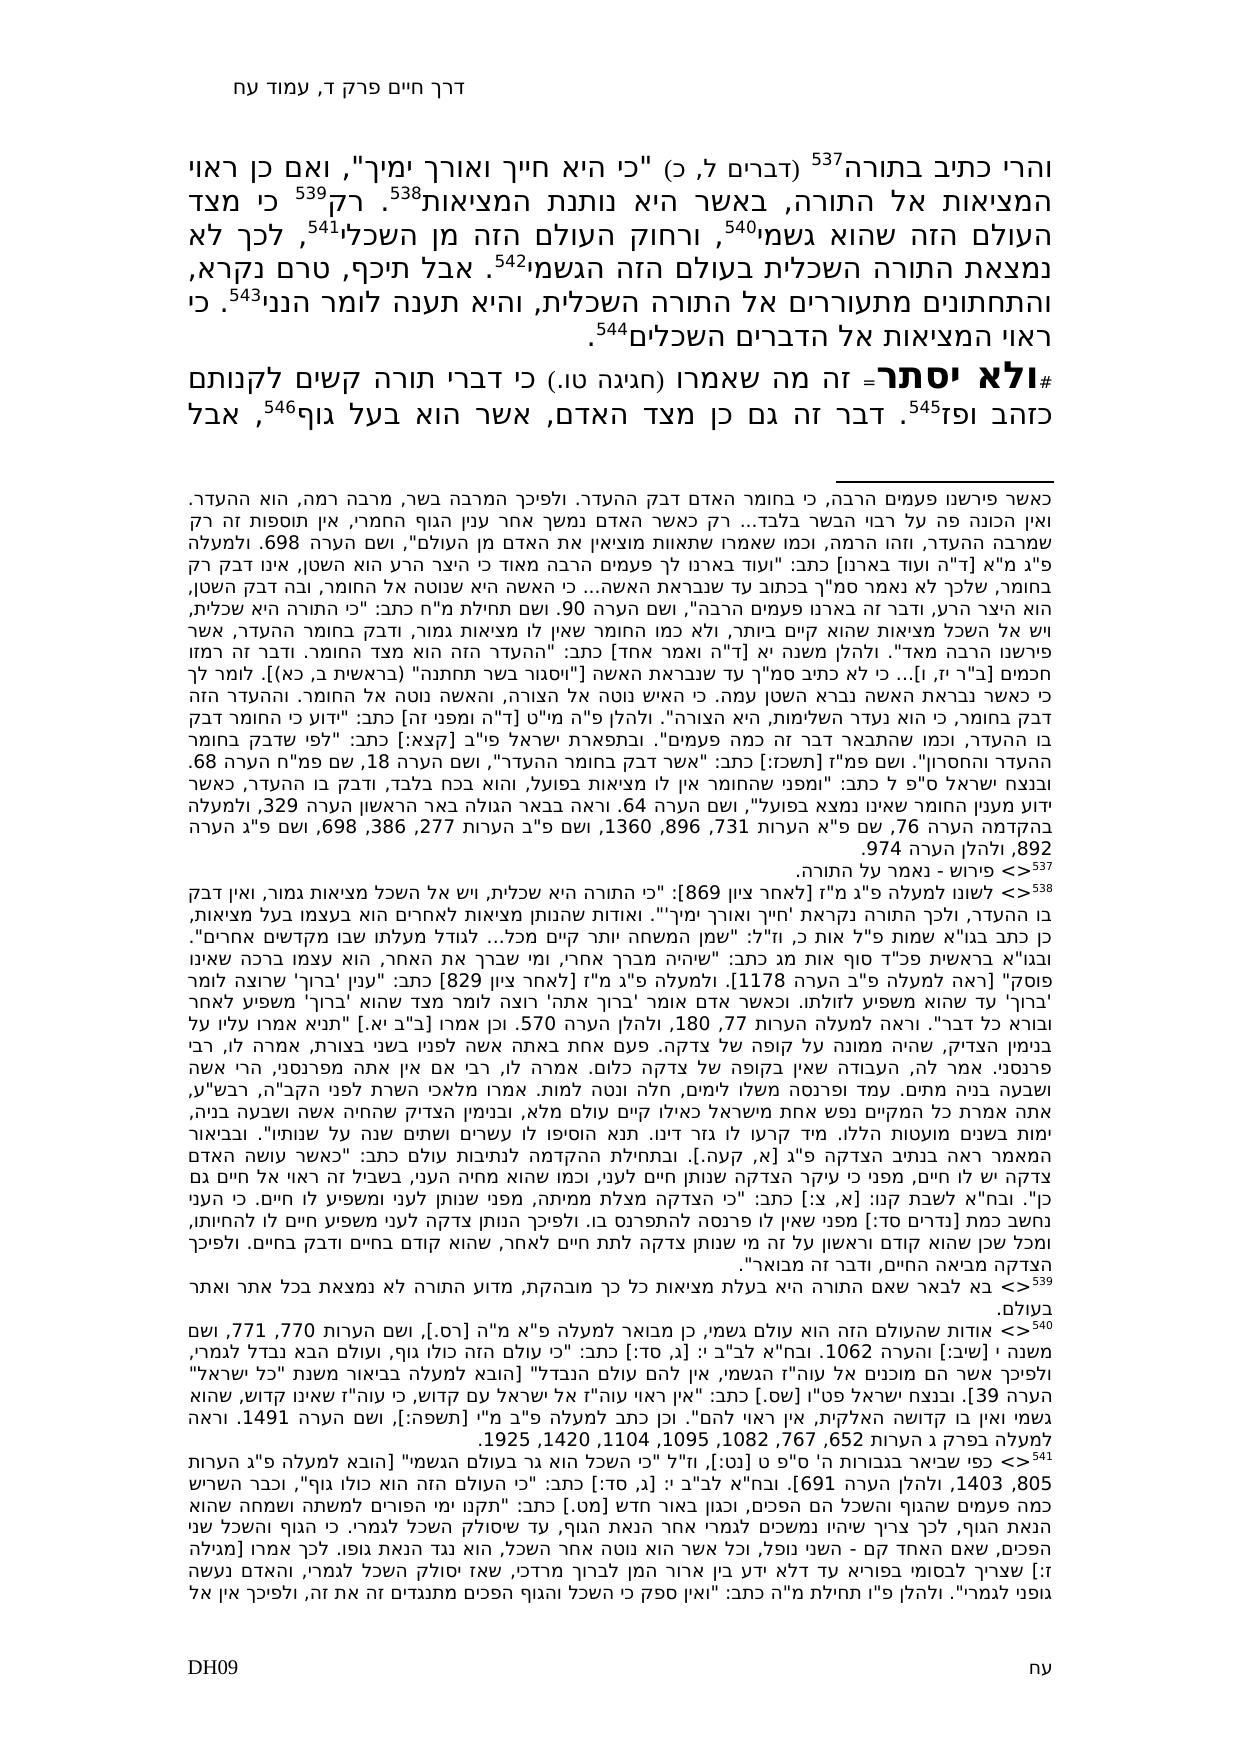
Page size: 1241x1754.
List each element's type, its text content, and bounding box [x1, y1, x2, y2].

text #ולא יסתר= זה מה שאמרו (חגיגה טו.) כי דברי תורה קשים לקנותם כזהב ופז. דבר זה גם כן מצד האדם, אשר הוא בעל גוף, אבל בודאי ראוי המציאות ביותר אל התורה מצד התורה. ולפיכך אמר מי שלמד על מנת ללמד, מספיקין בידו ללמוד וללמד. כי כאשר כונתו שתהיה התורה בעולם, כאשר ראוי לפי האמת שתהיה התורה בעולם*, מספיקין בידו ללמוד וללמד כפי כונתו שרצה. וכבר בארנו בפרק שלפני זה (פ"ג מי"ד) כי המחשבה השכלית פועלת. ואין זה דומה למה שאמרו (סנהדרין כו:) מחשבה מועלת אפילו לדברי תורה, היינו שלא התחיל בלמוד, אבל התחיל בלמוד כדי ללמד אחרים, בודאי השכל גורם שיצא לפועל, כי התורה גורמת זה בעצמה, כי השכל הוא שפועל עד שיצא לפועל. ועיין למעלה (פ"ג מי"ד) אצל 'חביבין ישראל שנתן להם כלי חמדה'. [187, 354, 1053, 431]
text #אמנם יש= עוד טעם, כי התורה מצד עצמה ראויה שתהא נמצאת בעולם ביותר ממה שנמצאו הדברים הגשמיים, אשר אין ראוי להם המציאות כמו הדבר שהוא שכלי, שראוי לתורה המציאות. וזה כי התורה היא הטוב בעצמה, שנאמר (משלי ד, ב) "כי לקח טוב נתתי לכם". והטוב ראוי שימצא כמו שכתבנו כי לכך נאמר בכל מעשה בראשית (בראשית פרק א) "כי טוב", לומר לך כי הטוב ראוי שיהיה נמצא. ועוד, כי הדברים השכלים ראוי להם המציאות ביותר, ודבר זה בארנו בכמה מקומות גם כן, כי אין ההעדר דבק בדברים השכלים. והרי כתיב בתורה (דברים ל, כ) "כי היא חייך ואורך ימיך", ואם כן ראוי המציאות אל התורה, באשר היא נותנת המציאות. רק כי מצד העולם הזה שהוא גשמי, ורחוק העולם הזה מן השכלי, לכך לא נמצאת התורה השכלית בעולם הזה הגשמי. אבל תיכף, טרם נקרא, והתחתונים מתעוררים אל התורה השכלית, והיא תענה לומר הנני. כי ראוי המציאות אל הדברים השכלים. [187, 150, 1053, 354]
